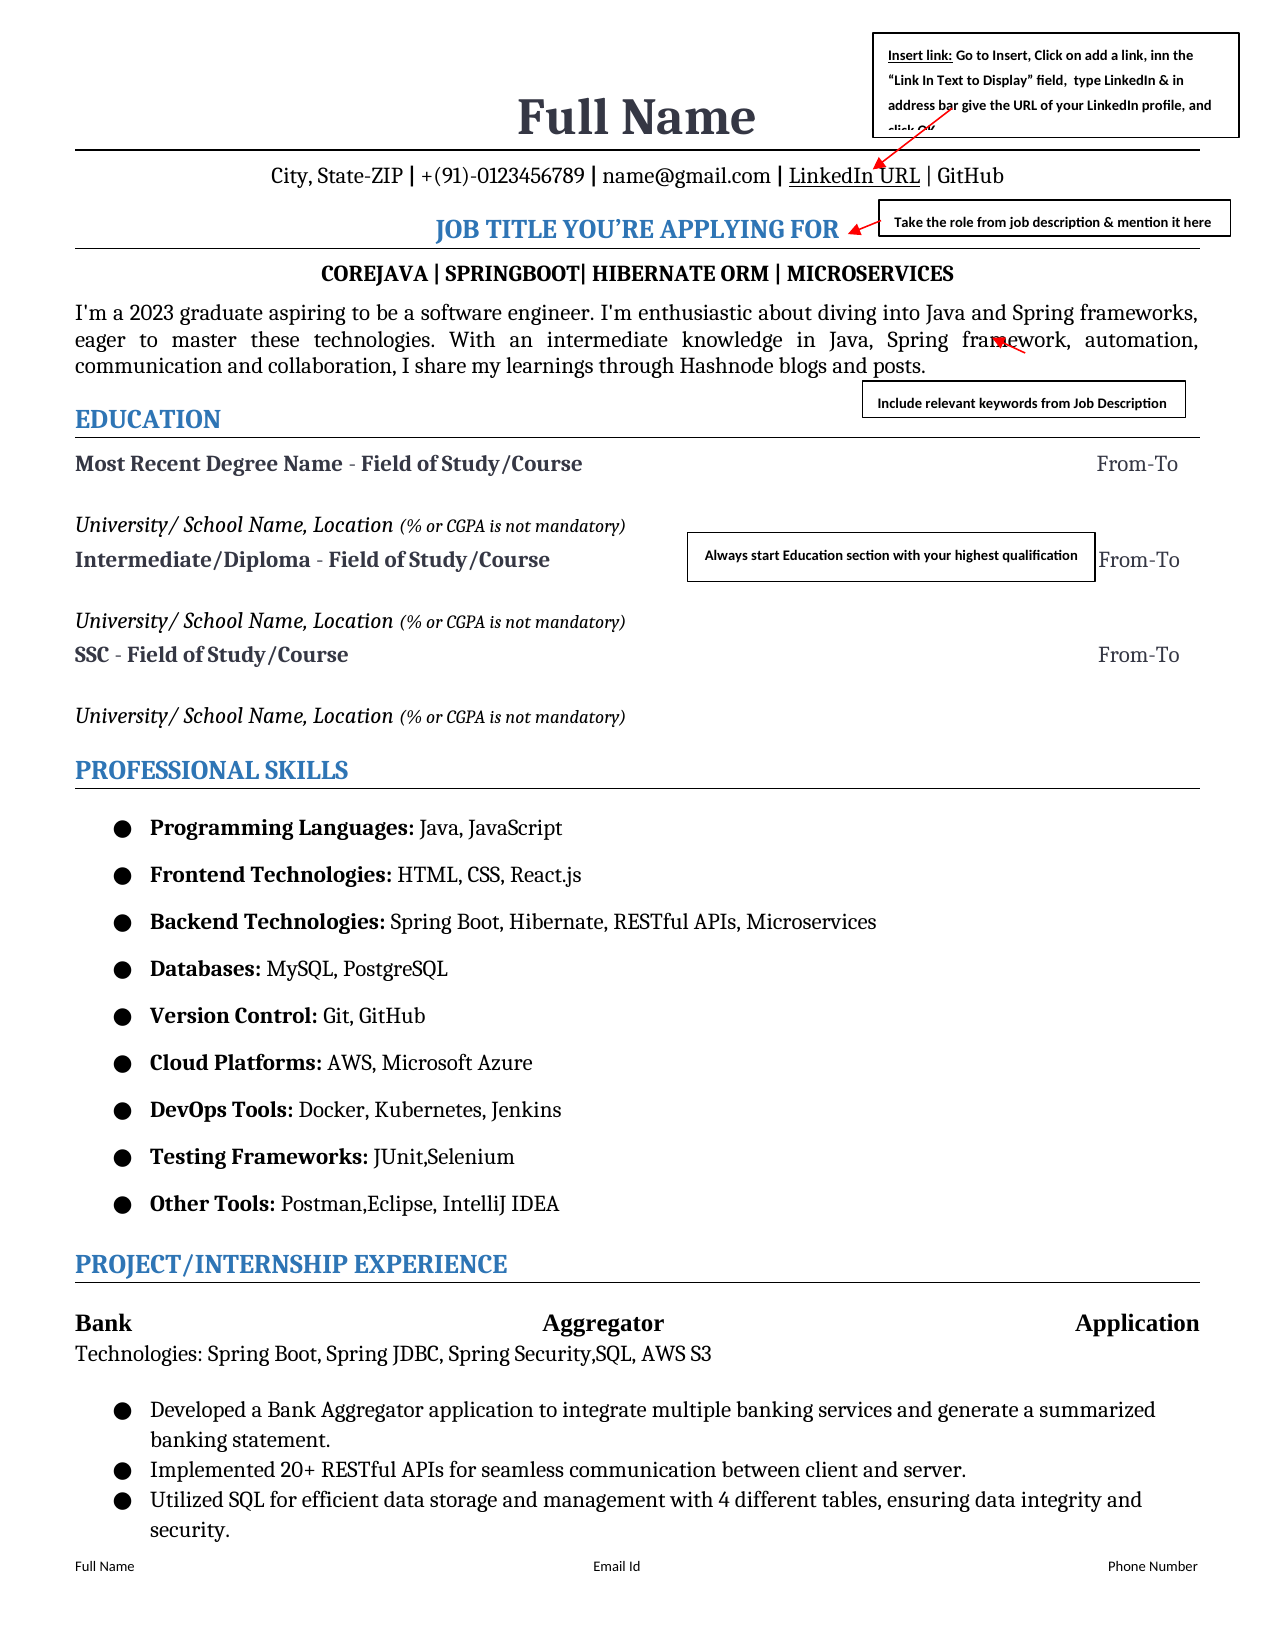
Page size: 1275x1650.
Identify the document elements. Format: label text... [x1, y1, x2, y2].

list Databases: MySQL, PostgreSQL [112, 942, 1200, 989]
text PROFESSIONAL SKILLS [75, 755, 1200, 788]
text City, State-ZIP | +(91)-0123456789 | name@gmail.com | LinkedIn URL | GitHub [75, 163, 1200, 189]
list Programming Languages: Java, JavaScript [112, 801, 1200, 848]
text PROJECT/INTERNSHIP EXPERIENCE [75, 1249, 1200, 1282]
list Backend Technologies: Spring Boot, Hibernate, RESTful APIs, Microservices [112, 895, 1200, 942]
text Most Recent Degree Name - Field of Study/Course From-To [75, 451, 1200, 503]
text EDUCATION [75, 404, 1200, 437]
list Version Control: Git, GitHub [112, 989, 1200, 1036]
list Developed a Bank Aggregator application to integrate multiple banking services and generate a summarized banking statement. [112, 1396, 1200, 1453]
list Utilized SQL for efficient data storage and management with 4 different tables, ensuring data integrity and security. [112, 1487, 1200, 1543]
list Cloud Platforms: AWS, Microsoft Azure [112, 1036, 1200, 1083]
text University/ School Name, Location (% or CGPA is not mandatory) [75, 703, 1200, 730]
list Implemented 20+ RESTful APIs for seamless communication between client and server. [112, 1457, 1200, 1483]
text University/ School Name, Location (% or CGPA is not mandatory) [75, 512, 1200, 538]
text JOB TITLE YOU’RE APPLYING FOR [75, 214, 1200, 248]
list Other Tools: Postman,Eclipse, IntelliJ IDEA [112, 1177, 1200, 1224]
list Testing Frameworks: JUnit,Selenium [112, 1130, 1200, 1177]
text I'm a 2023 graduate aspiring to be a software engineer. I'm enthusiastic about diving into Java and Spring frameworks, eager to master these technologies. With an intermediate knowledge in Java, Spring framework, automation, communication and collaboration, I share my learnings through Hashnode blogs and posts. [75, 300, 1200, 379]
text Intermediate/Diploma - Field of Study/Course From-To [75, 547, 1200, 599]
text SSC - Field of Study/Course From-To [75, 642, 1200, 695]
text University/ School Name, Location (% or CGPA is not mandatory) [75, 608, 1200, 634]
text Bank Aggregator Application Technologies: Spring Boot, Spring JDBC, Spring Security,SQL, AWS S3 [75, 1308, 1200, 1367]
list Frontend Technologies: HTML, CSS, React.js [112, 848, 1200, 895]
list DevOps Tools: Docker, Kubernetes, Jenkins [112, 1083, 1200, 1130]
text COREJAVA | SPRINGBOOT| HIBERNATE ORM | MICROSERVICES [75, 261, 1200, 287]
text Full Name [75, 87, 910, 149]
